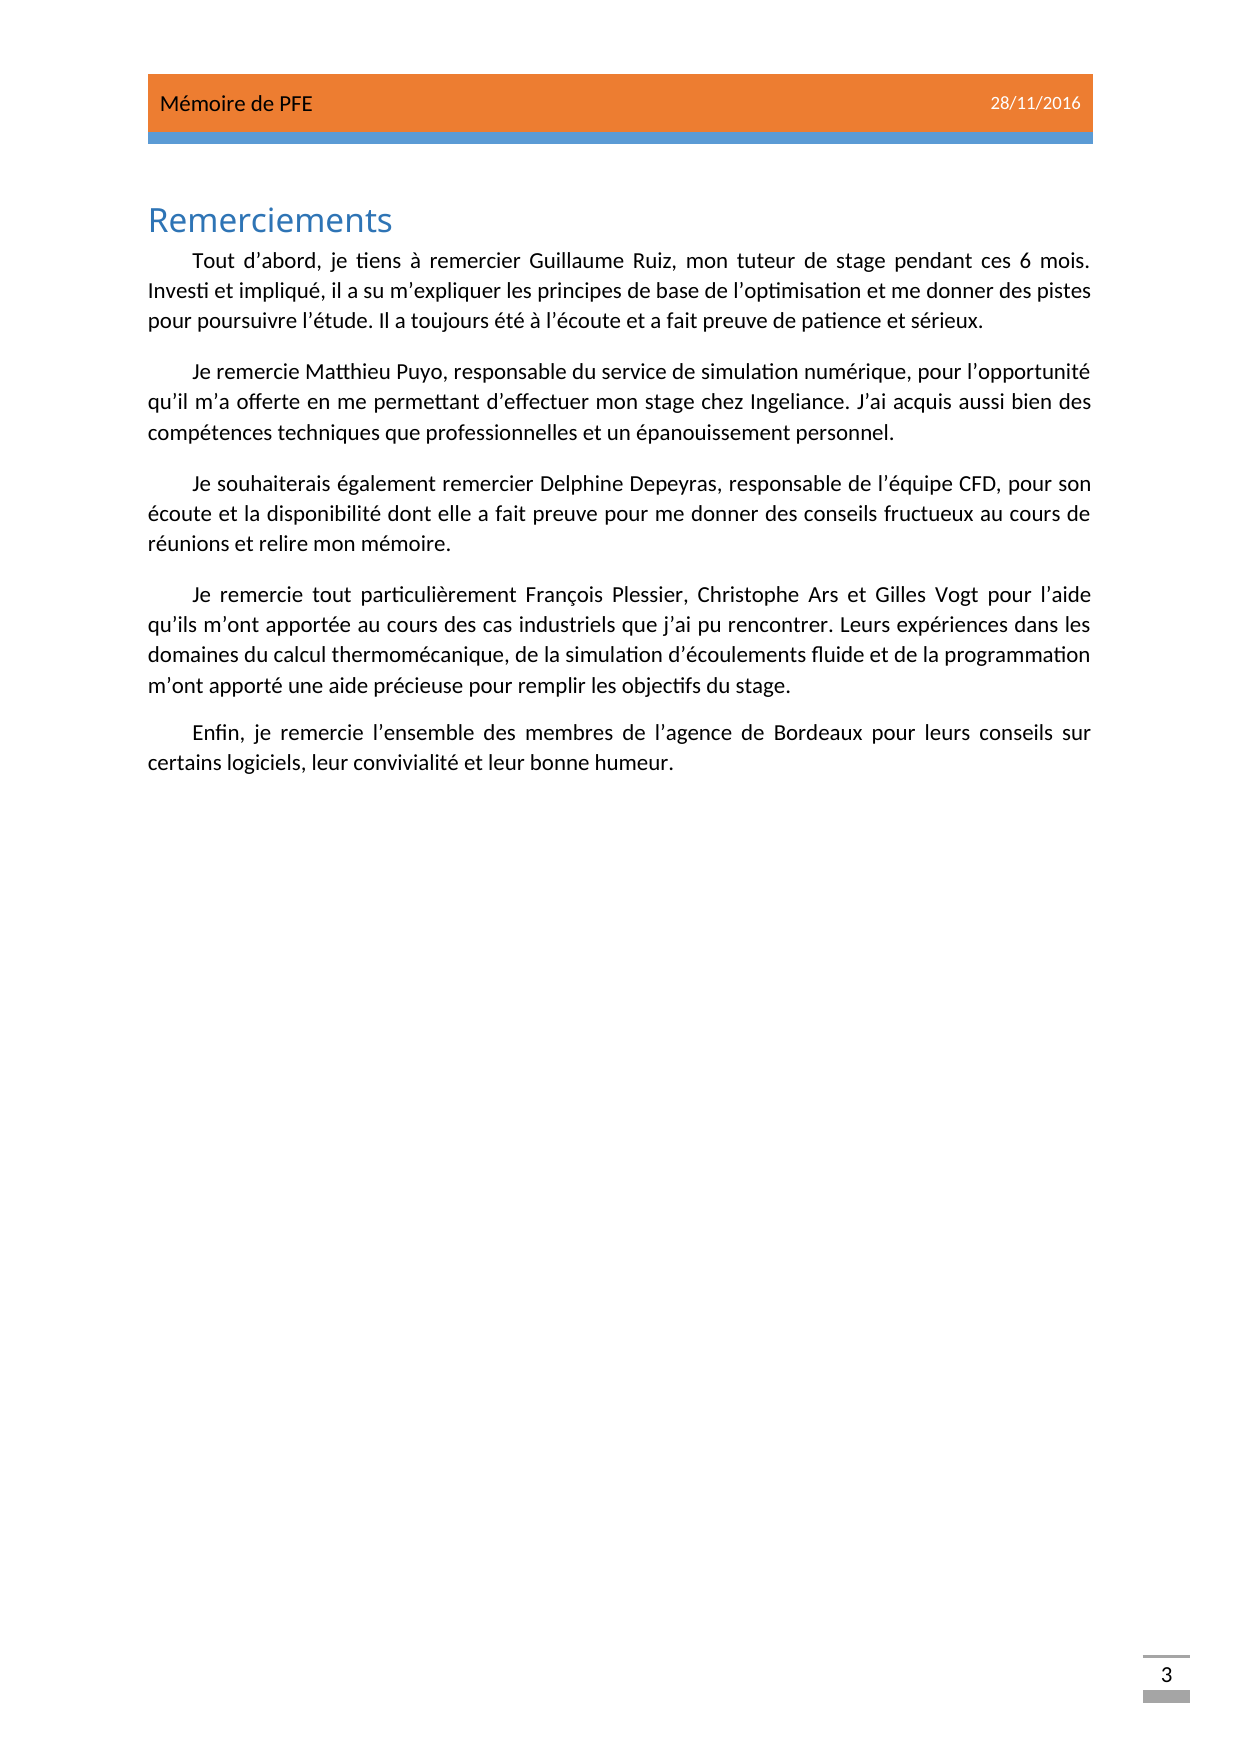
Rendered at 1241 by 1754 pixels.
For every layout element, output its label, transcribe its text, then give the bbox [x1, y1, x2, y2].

text Je remercie Matthieu Puyo, responsable du service de simulation numérique, pour l’opportunité qu’il m’a offerte en me permettant d’effectuer mon stage chez Ingeliance. J’ai acquis aussi bien des compétences techniques que professionnelles et un épanouissement personnel. [148, 357, 1093, 446]
text Enfin, je remercie l’ensemble des membres de l’agence de Bordeaux pour leurs conseils sur certains logiciels, leur convivialité et leur bonne humeur. [148, 718, 1093, 776]
text Tout d’abord, je tiens à remercier Guillaume Ruiz, mon tuteur de stage pendant ces 6 mois. Investi et impliqué, il a su m’expliquer les principes de base de l’optimisation et me donner des pistes pour poursuivre l’étude. Il a toujours été à l’écoute et a fait preuve de patience et sérieux. [148, 246, 1093, 334]
text Je remercie tout particulièrement François Plessier, Christophe Ars et Gilles Vogt pour l’aide qu’ils m’ont apportée au cours des cas industriels que j’ai pu rencontrer. Leurs expériences dans les domaines du calcul thermomécanique, de la simulation d’écoulements fluide et de la programmation m’ont apporté une aide précieuse pour remplir les objectifs du stage. [148, 580, 1093, 699]
subtitle Remerciements [148, 197, 1093, 242]
text Je souhaiterais également remercier Delphine Depeyras, responsable de l’équipe CFD, pour son écoute et la disponibilité dont elle a fait preuve pour me donner des conseils fructueux au cours de réunions et relire mon mémoire. [148, 469, 1093, 557]
